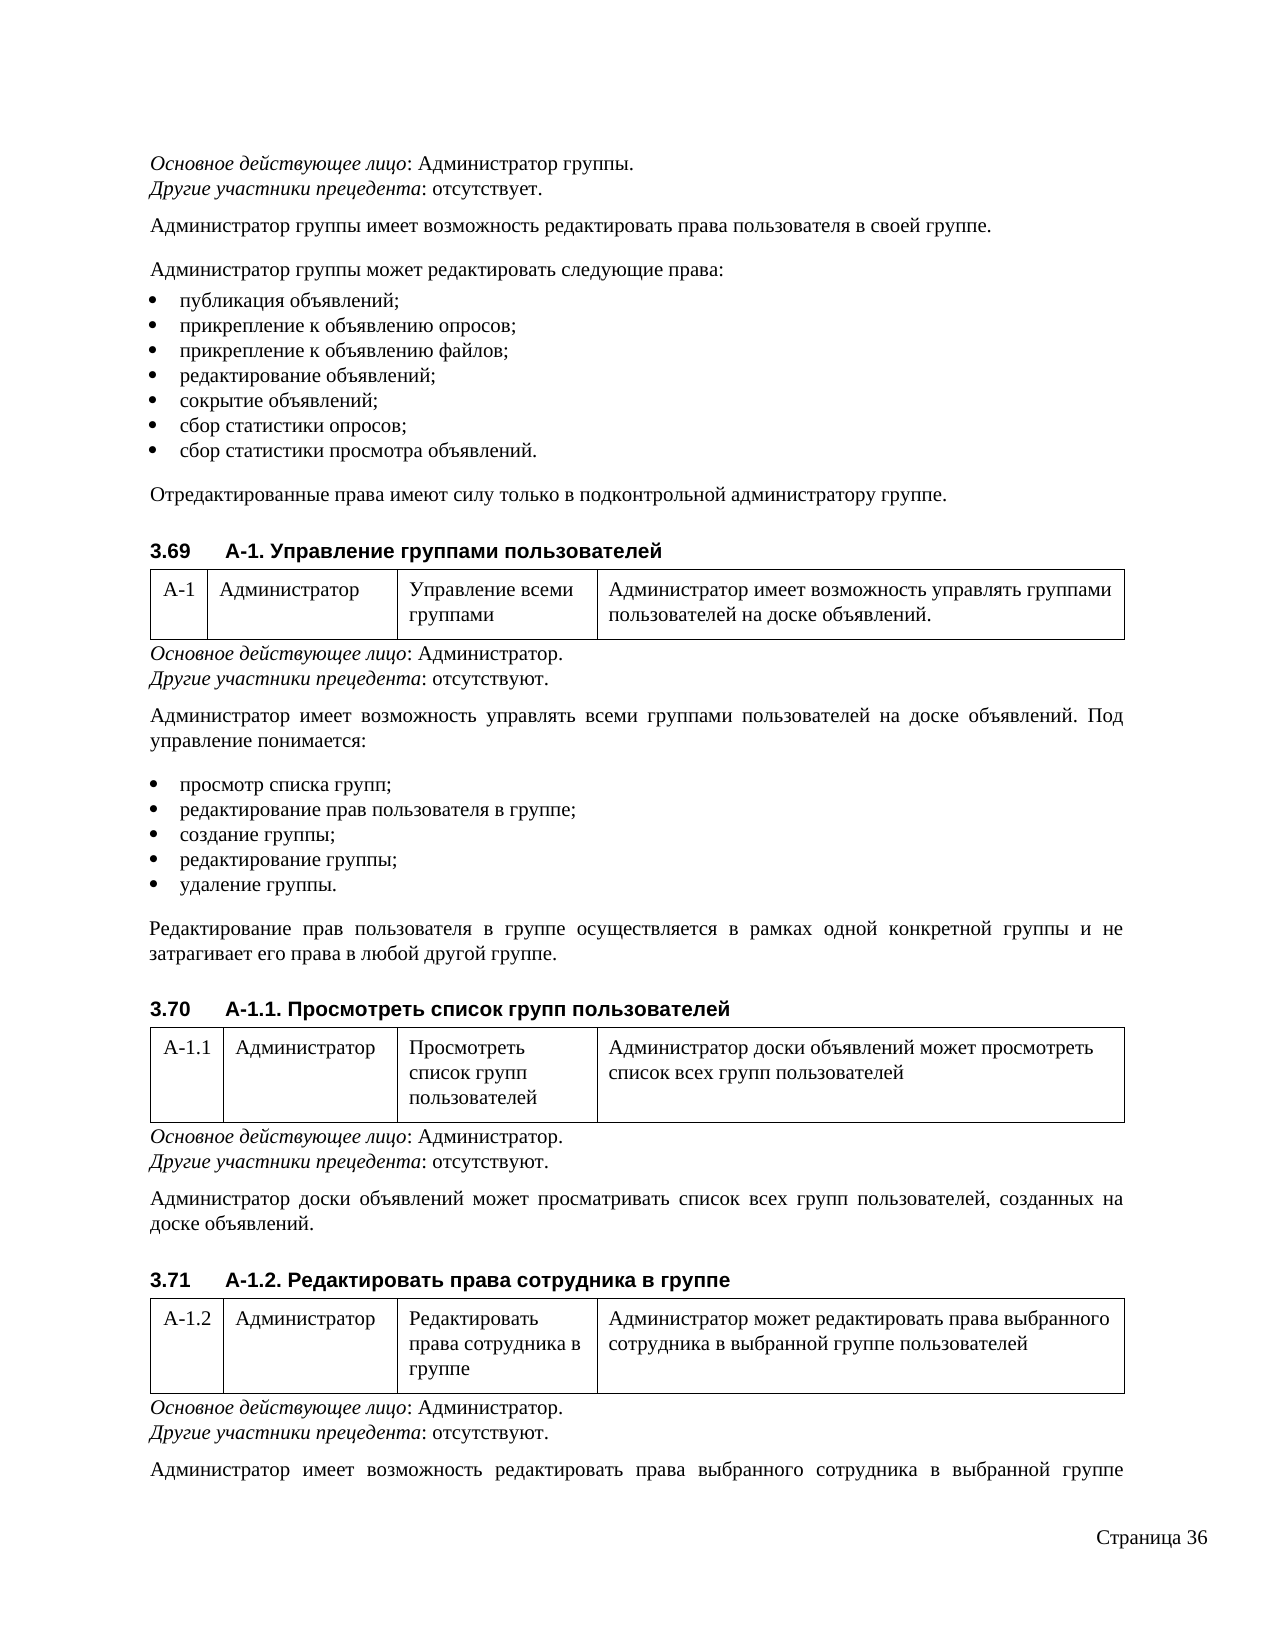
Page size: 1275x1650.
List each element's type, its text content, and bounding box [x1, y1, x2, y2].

list сбор статистики просмотра объявлений. [149, 437, 1125, 462]
text Другие участники прецедента: отсутствуют. [150, 664, 1125, 689]
table_header A-1.2 [151, 1299, 223, 1393]
subtitle A-1.2. Редактировать права сотрудника в группе [150, 1267, 1125, 1292]
list сбор статистики опросов; [149, 412, 1125, 437]
text Администратор группы имеет возможность редактировать права пользователя в своей группе. [150, 212, 1125, 237]
list публикация объявлений; [149, 287, 1125, 312]
list редактирование группы; [150, 846, 1125, 871]
text Основное действующее лицо: Администратор. [150, 1123, 1125, 1148]
text Другие участники прецедента: отсутствует. [150, 175, 1125, 200]
list сокрытие объявлений; [149, 387, 1125, 412]
text Администратор имеет возможность редактировать права выбранного сотрудника в выбранной группе пользователя. [150, 1456, 1125, 1481]
table_header Администратор может редактировать права выбранного сотрудника в выбранной группе пользователей [598, 1299, 1124, 1393]
list просмотр списка групп; [150, 771, 1125, 796]
list редактирование объявлений; [149, 362, 1125, 387]
text Администратор имеет возможность управлять всеми группами пользователей на доске объявлений. Под управление понимается: [150, 702, 1125, 752]
table_header A-1.1 [151, 1028, 223, 1122]
subtitle A-1. Управление группами пользователей [150, 537, 1125, 562]
text Основное действующее лицо: Администратор. [150, 1394, 1125, 1419]
list прикрепление к объявлению опросов; [149, 312, 1125, 337]
list создание группы; [150, 821, 1125, 846]
table_header A-1 [151, 570, 207, 638]
table_header Редактировать права сотрудника в группе [398, 1299, 597, 1393]
text Администратор группы может редактировать следующие права: [150, 256, 1125, 281]
list редактирование прав пользователя в группе; [150, 796, 1125, 821]
text Основное действующее лицо: Администратор группы. [150, 150, 1125, 175]
text Основное действующее лицо: Администратор. [150, 640, 1125, 664]
table_header Администратор [208, 570, 397, 638]
text Другие участники прецедента: отсутствуют. [150, 1148, 1125, 1173]
table_header Просмотреть список групп пользователей [398, 1028, 597, 1122]
list прикрепление к объявлению файлов; [149, 337, 1125, 362]
table_header Управление всеми группами [398, 570, 597, 638]
table_header Администратор доски объявлений может просмотреть список всех групп пользователей [598, 1028, 1124, 1122]
list удаление группы. [150, 871, 1125, 896]
subtitle A-1.1. Просмотреть список групп пользователей [150, 996, 1125, 1021]
table_header Администратор [224, 1028, 397, 1122]
text Редактирование прав пользователя в группе осуществляется в рамках одной конкретной группы и не затрагивает его права в любой другой группе. [149, 914, 1125, 964]
text Другие участники прецедента: отсутствуют. [150, 1419, 1125, 1444]
text Отредактированные права имеют силу только в подконтрольной администратору группе. [150, 481, 1125, 506]
table_header Администратор имеет возможность управлять группами пользователей на доске объявлений. [598, 570, 1124, 638]
text Администратор доски объявлений может просматривать список всех групп пользователей, созданных на доске объявлений. [150, 1185, 1125, 1235]
table_header Администратор [224, 1299, 397, 1393]
